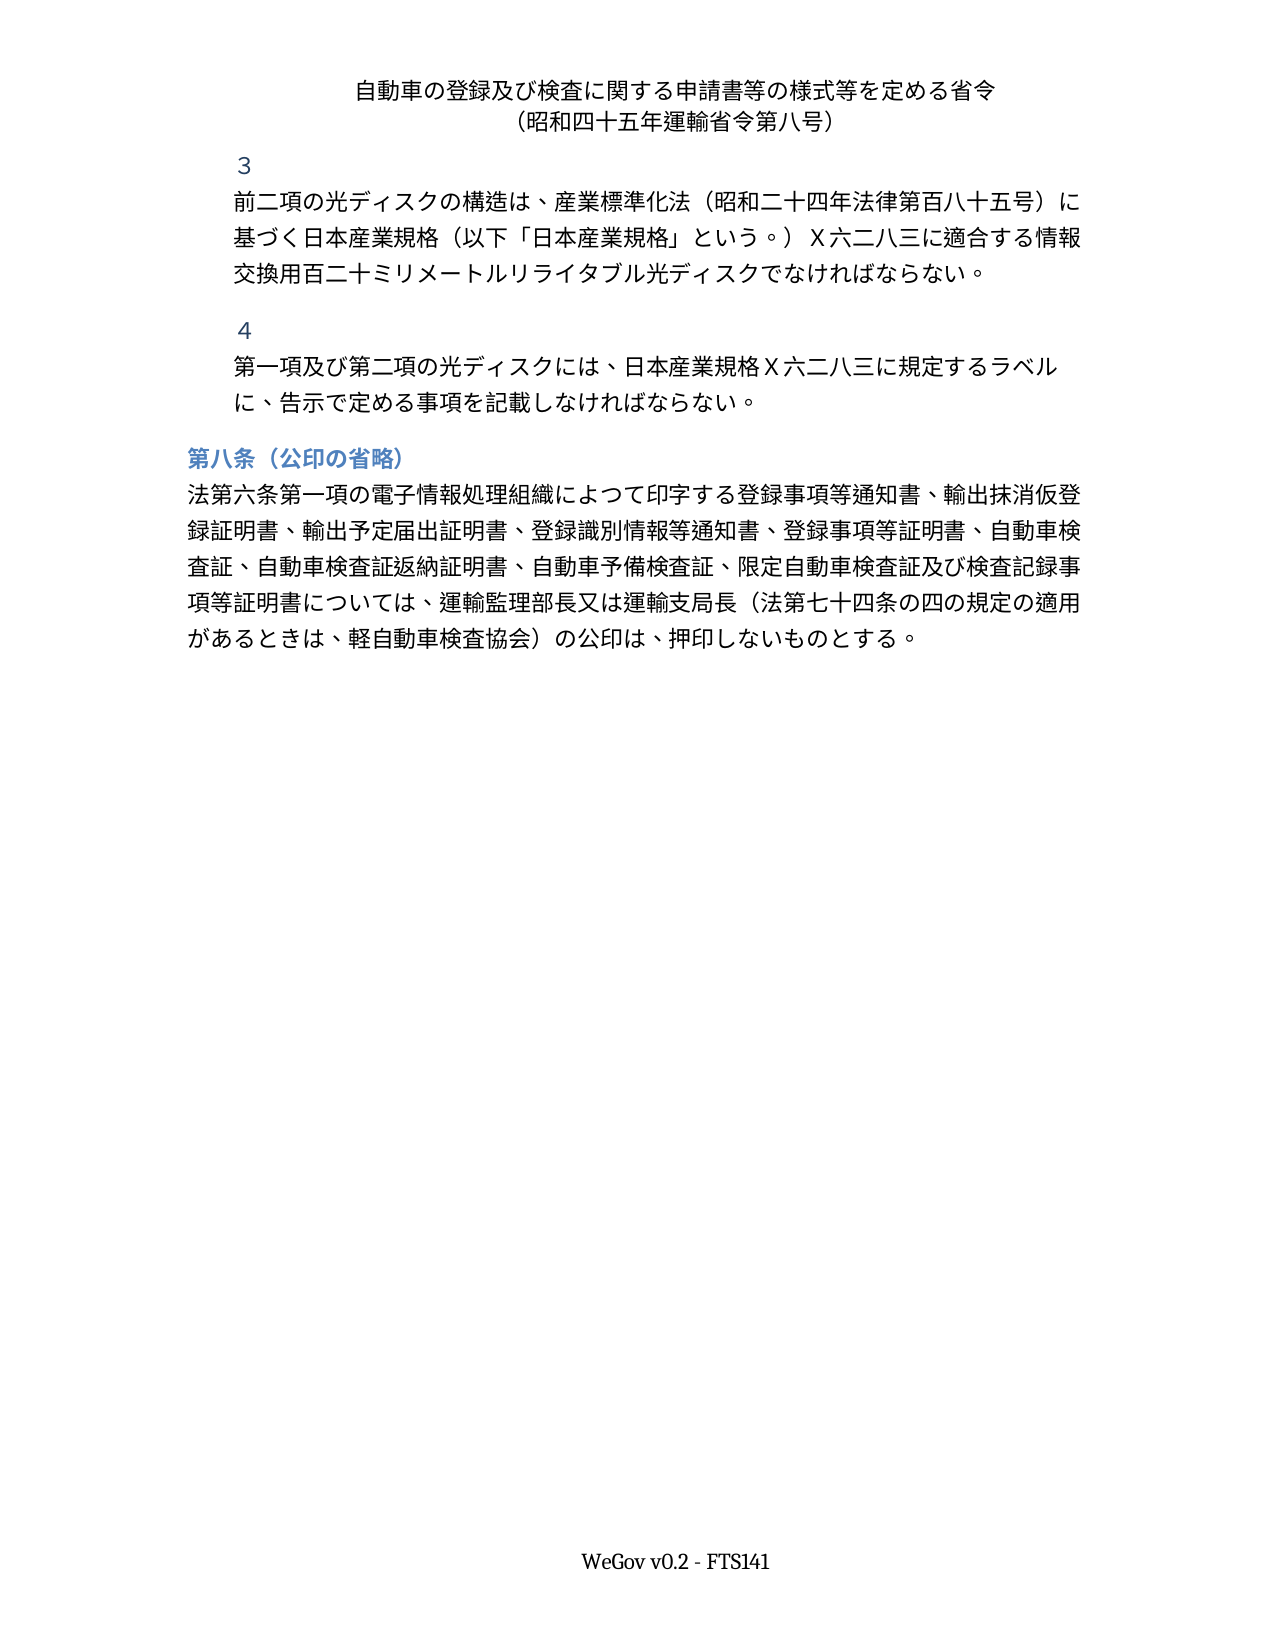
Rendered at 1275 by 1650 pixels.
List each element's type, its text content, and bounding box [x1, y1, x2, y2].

text 第一項及び第二項の光ディスクには、日本産業規格Ｘ六二八三に規定するラベルに、告示で定める事項を記載しなければならない。 [233, 351, 1087, 418]
subtitle 第八条（公印の省略） [187, 443, 1087, 474]
subtitle ４ [233, 314, 1087, 346]
subtitle ３ [233, 150, 1087, 181]
text 前二項の光ディスクの構造は、産業標準化法（昭和二十四年法律第百八十五号）に基づく日本産業規格（以下「日本産業規格」という。）Ｘ六二八三に適合する情報交換用百二十ミリメートルリライタブル光ディスクでなければならない。 [233, 186, 1087, 289]
text 法第六条第一項の電子情報処理組織によつて印字する登録事項等通知書、輸出抹消仮登録証明書、輸出予定届出証明書、登録識別情報等通知書、登録事項等証明書、自動車検査証、自動車検査証返納証明書、自動車予備検査証、限定自動車検査証及び検査記録事項等証明書については、運輸監理部長又は運輸支局長（法第七十四条の四の規定の適用があるときは、軽自動車検査協会）の公印は、押印しないものとする。 [187, 479, 1087, 654]
